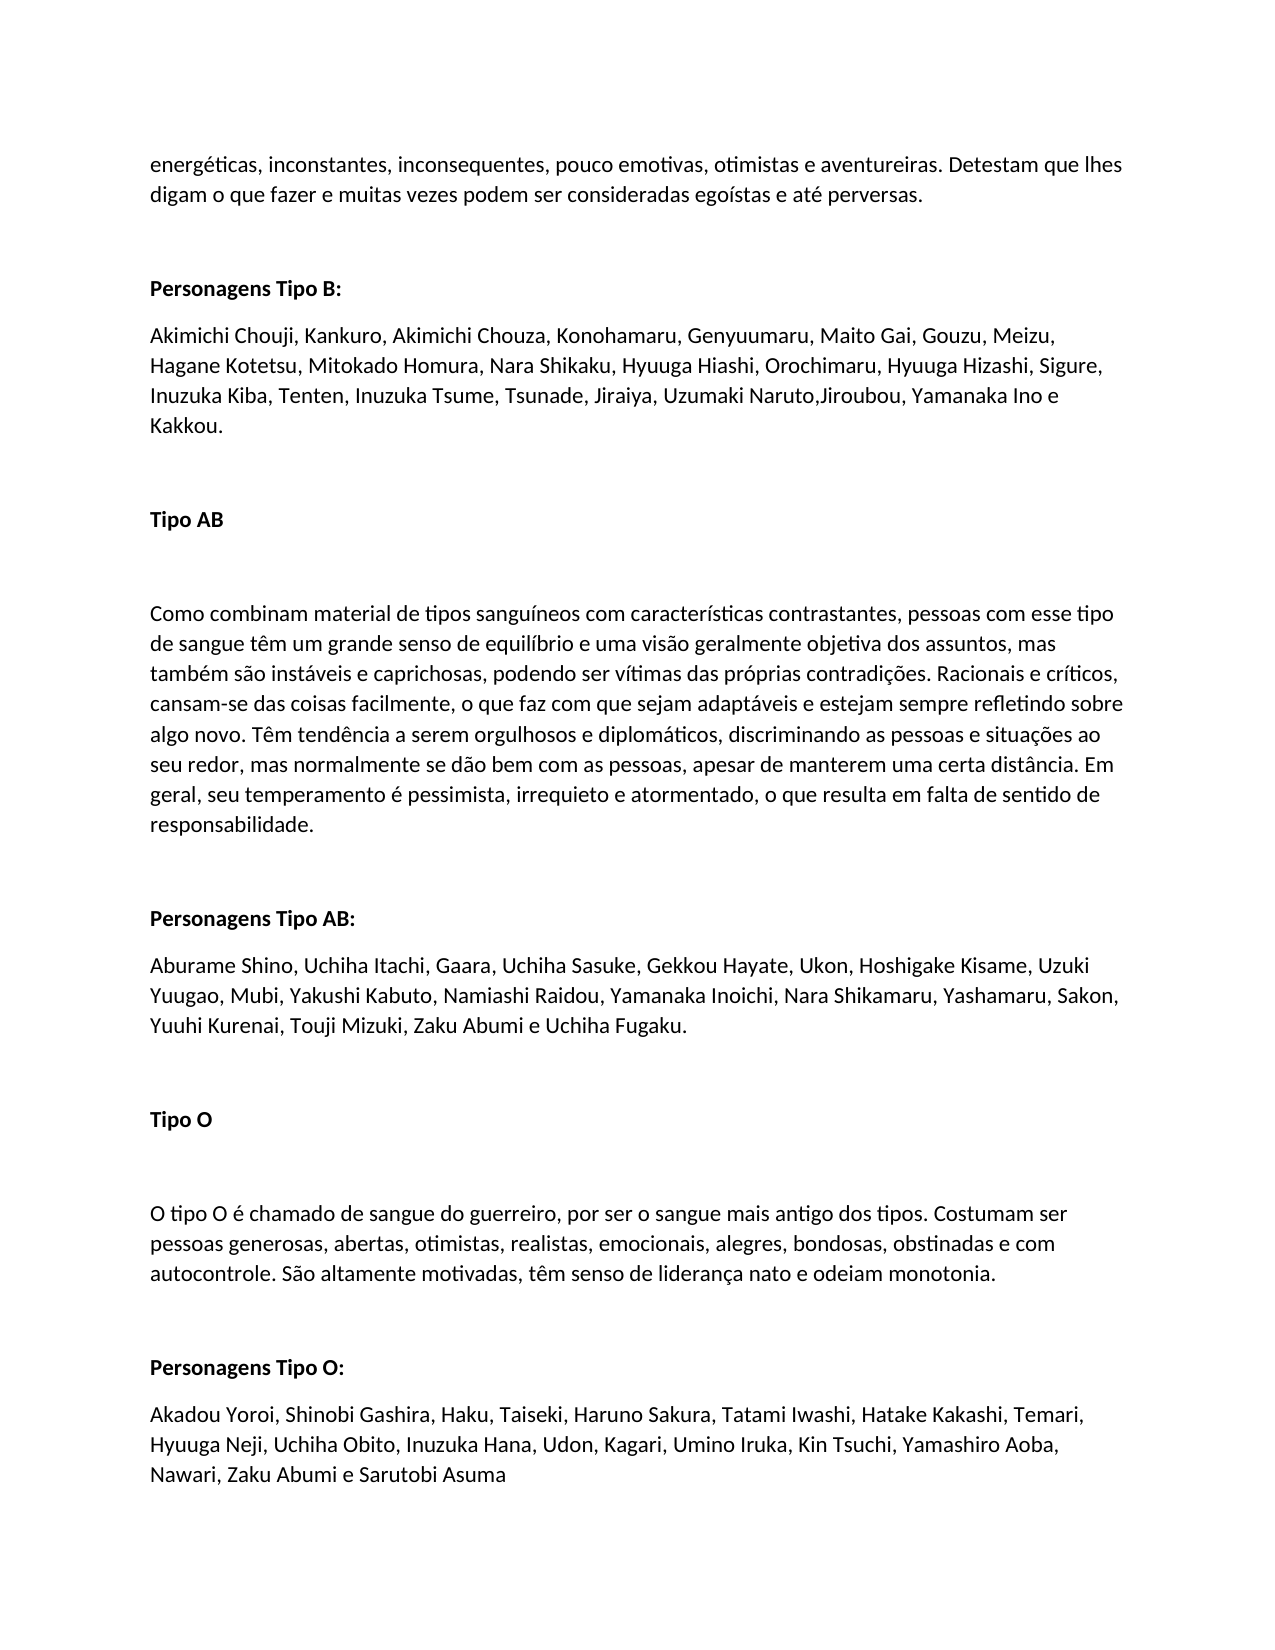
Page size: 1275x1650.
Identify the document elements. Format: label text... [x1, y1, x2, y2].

text O tipo O é chamado de sangue do guerreiro, por ser o sangue mais antigo dos tipos. Costumam ser pessoas generosas, abertas, otimistas, realistas, emocionais, alegres, bondosas, obstinadas e com autocontrole. São altamente motivadas, têm senso de liderança nato e odeiam monotonia. [150, 1199, 1125, 1287]
text Personagens Tipo O: [150, 1353, 1125, 1381]
text Aburame Shino, Uchiha Itachi, Gaara, Uchiha Sasuke, Gekkou Hayate, Ukon, Hoshigake Kisame, Uzuki Yuugao, Mubi, Yakushi Kabuto, Namiashi Raidou, Yamanaka Inoichi, Nara Shikamaru, Yashamaru, Sakon, Yuuhi Kurenai, Touji Mizuki, Zaku Abumi e Uchiha Fugaku. [150, 951, 1125, 1039]
text Tipo AB [150, 505, 1125, 533]
text Tipo O [150, 1105, 1125, 1133]
text Akadou Yoroi, Shinobi Gashira, Haku, Taiseki, Haruno Sakura, Tatami Iwashi, Hatake Kakashi, Temari, Hyuuga Neji, Uchiha Obito, Inuzuka Hana, Udon, Kagari, Umino Iruka, Kin Tsuchi, Yamashiro Aoba, Nawari, Zaku Abumi e Sarutobi Asuma [150, 1400, 1125, 1488]
text Como combinam material de tipos sanguíneos com características contrastantes, pessoas com esse tipo de sangue têm um grande senso de equilíbrio e uma visão geralmente objetiva dos assuntos, mas também são instáveis e caprichosas, podendo ser vítimas das próprias contradições. Racionais e críticos, cansam-se das coisas facilmente, o que faz com que sejam adaptáveis e estejam sempre refletindo sobre algo novo. Têm tendência a serem orgulhosos e diplomáticos, discriminando as pessoas e situações ao seu redor, mas normalmente se dão bem com as pessoas, apesar de manterem uma certa distância. Em geral, seu temperamento é pessimista, irrequieto e atormentado, o que resulta em falta de sentido de responsabilidade. [150, 599, 1125, 838]
text Personagens Tipo AB: [150, 904, 1125, 932]
text Personagens Tipo B: [150, 274, 1125, 302]
